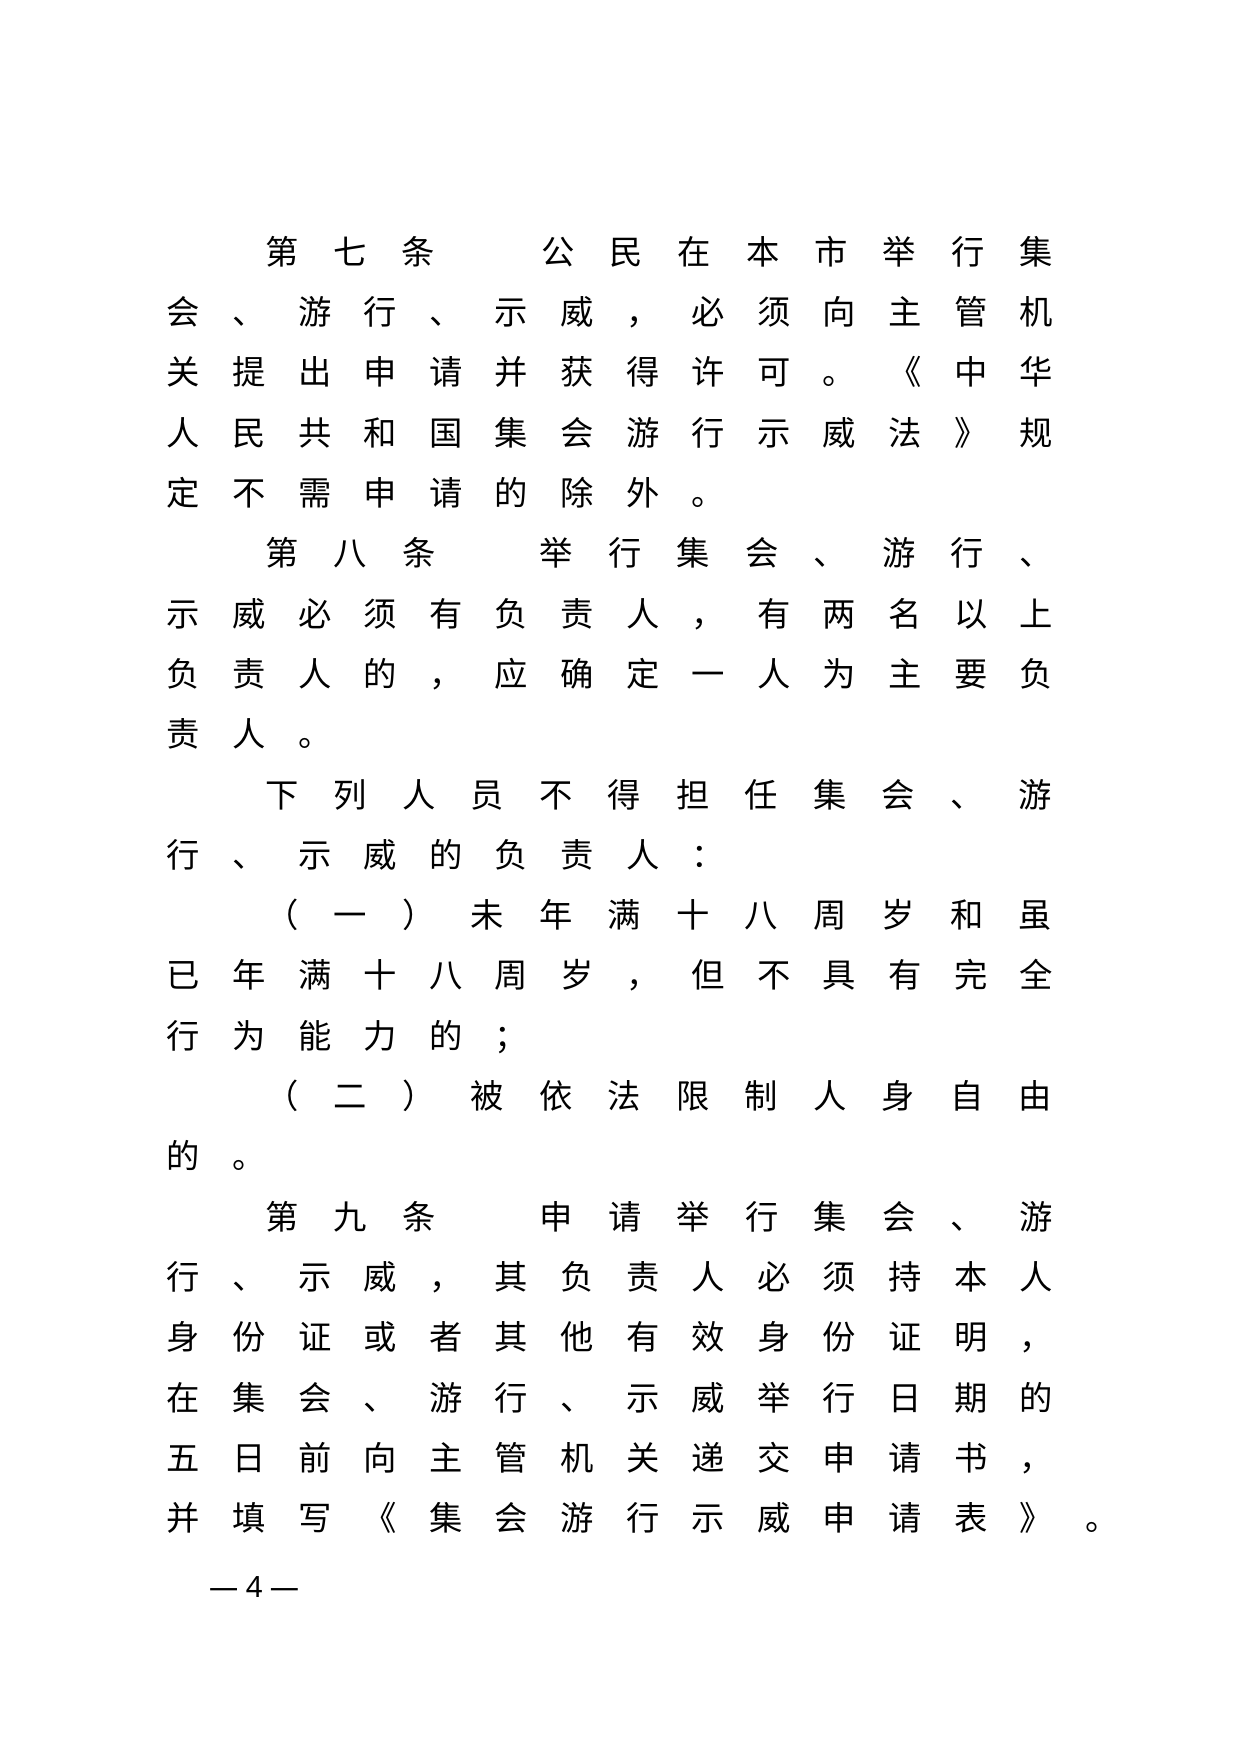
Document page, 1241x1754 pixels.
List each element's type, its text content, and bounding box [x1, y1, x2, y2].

text （一）未年满十八周岁和虽已年满十八周岁，但不具有完全行为能力的； [167, 883, 1085, 1064]
text 第七条 公民在本市举行集会、游行、示威，必须向主管机关提出申请并获得许可。《中华人民共和国集会游行示威法》规定不需申请的除外。 [167, 219, 1085, 521]
text 第八条 举行集会、游行、示威必须有负责人，有两名以上负责人的，应确定一人为主要负责人。 [167, 521, 1085, 762]
text 第九条 申请举行集会、游行、示威，其负责人必须持本人身份证或者其他有效身份证明，在集会、游行、示威举行日期的五日前向主管机关递交申请书，并填写《集会游行示威申请表》。 [167, 1184, 1085, 1546]
text （二）被依法限制人身自由的。 [167, 1064, 1085, 1184]
text 下列人员不得担任集会、游行、示威的负责人： [167, 762, 1085, 883]
